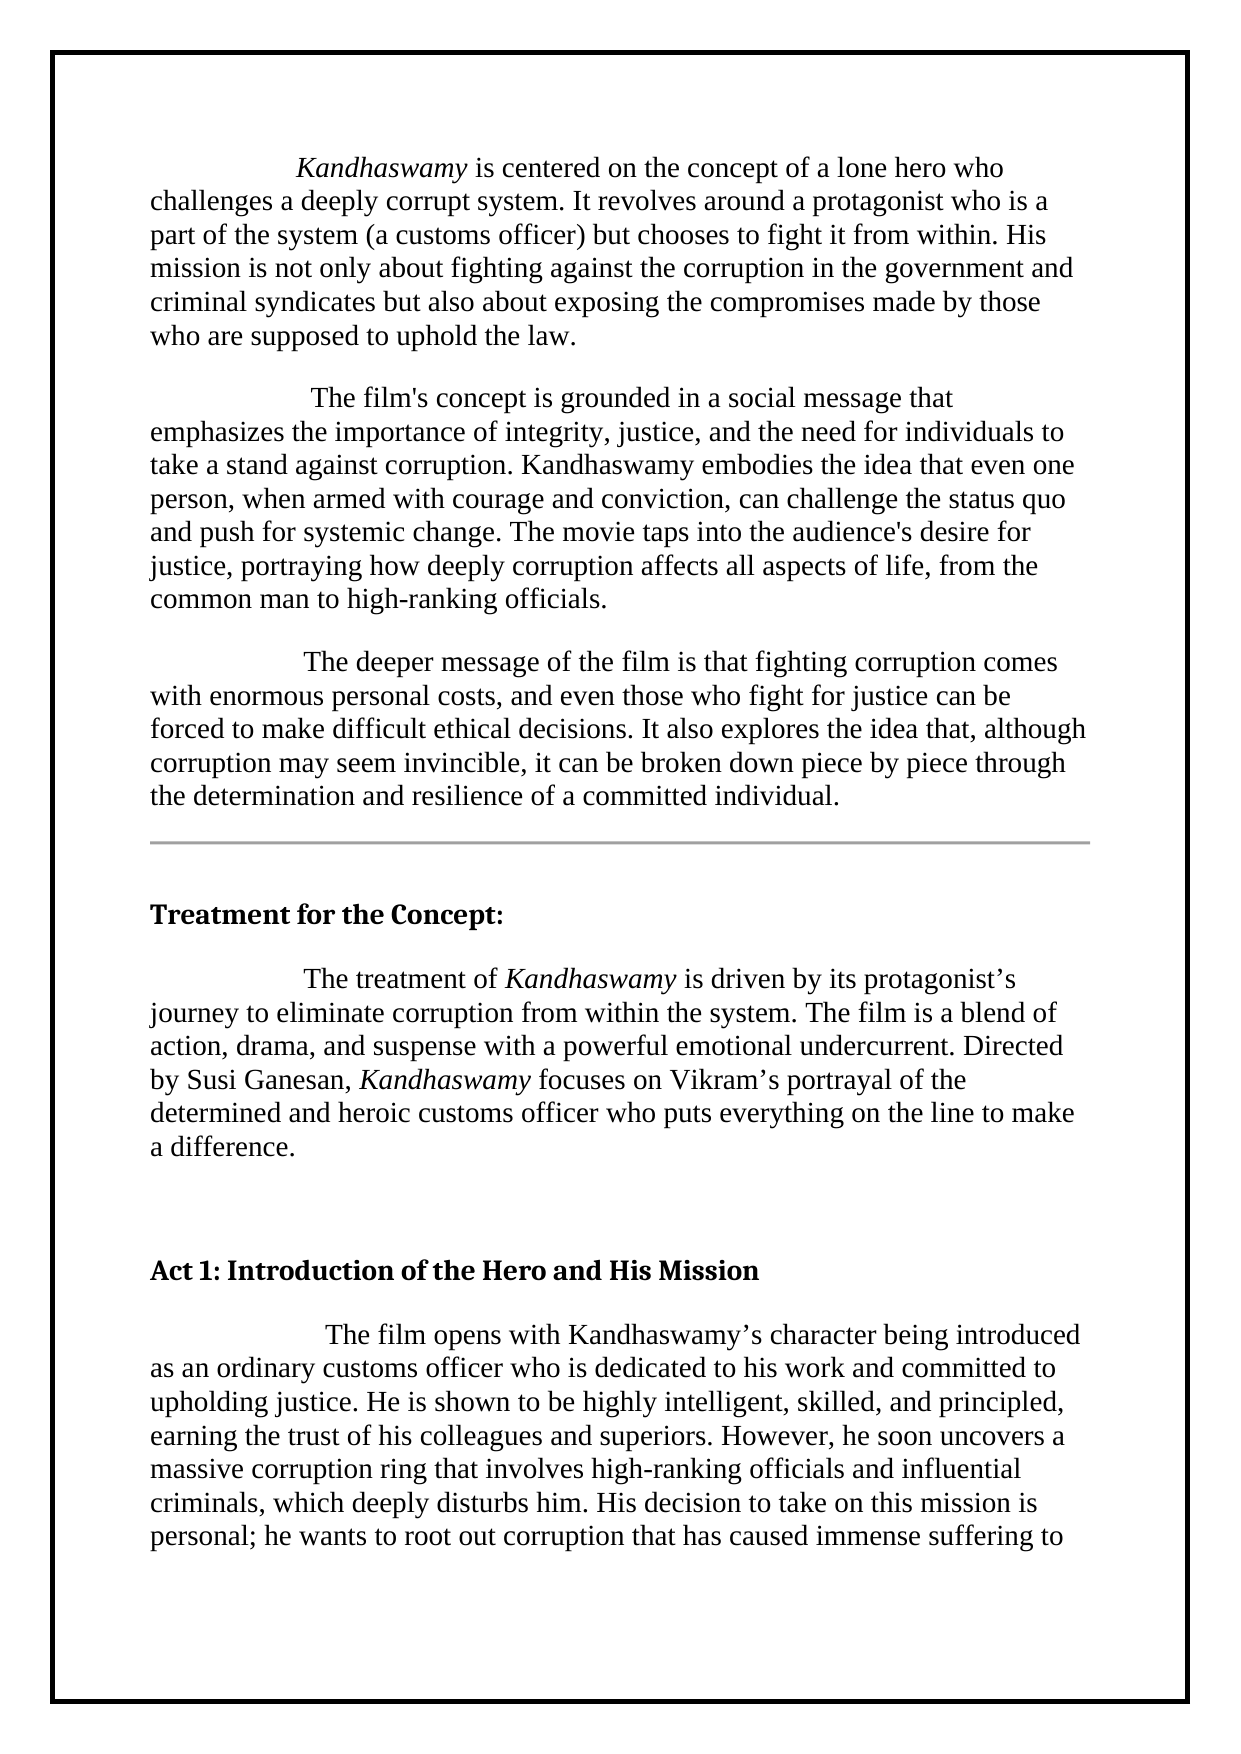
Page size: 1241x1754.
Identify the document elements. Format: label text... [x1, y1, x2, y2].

text The deeper message of the film is that fighting corruption comes with enormous personal costs, and even those who fight for justice can be forced to make difficult ethical decisions. It also explores the idea that, although corruption may seem invincible, it can be broken down piece by piece through the determination and resilience of a committed individual. [150, 644, 1090, 812]
text The treatment of Kandhaswamy is driven by its protagonist’s journey to eliminate corruption from within the system. The film is a blend of action, drama, and suspense with a powerful emotional undercurrent. Directed by Susi Ganesan, Kandhaswamy focuses on Vikram’s portrayal of the determined and heroic customs officer who puts everything on the line to make a difference. [150, 961, 1090, 1162]
text Kandhaswamy is centered on the concept of a lone hero who challenges a deeply corrupt system. It revolves around a protagonist who is a part of the system (a customs officer) but chooses to fight it from within. His mission is not only about fighting against the corruption in the government and criminal syndicates but also about exposing the compromises made by those who are supposed to uphold the law. [150, 150, 1090, 351]
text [150, 1317, 1090, 1552]
text Act 1: Introduction of the Hero and His Mission [150, 1254, 1090, 1288]
text The film's concept is grounded in a social message that emphasizes the importance of integrity, justice, and the need for individuals to take a stand against corruption. Kandhaswamy embodies the idea that even one person, when armed with courage and conviction, can challenge the status quo and push for systemic change. The movie taps into the audience's desire for justice, portraying how deeply corruption affects all aspects of life, from the common man to high-ranking officials. [150, 380, 1090, 615]
text Treatment for the Concept: [150, 898, 1090, 932]
